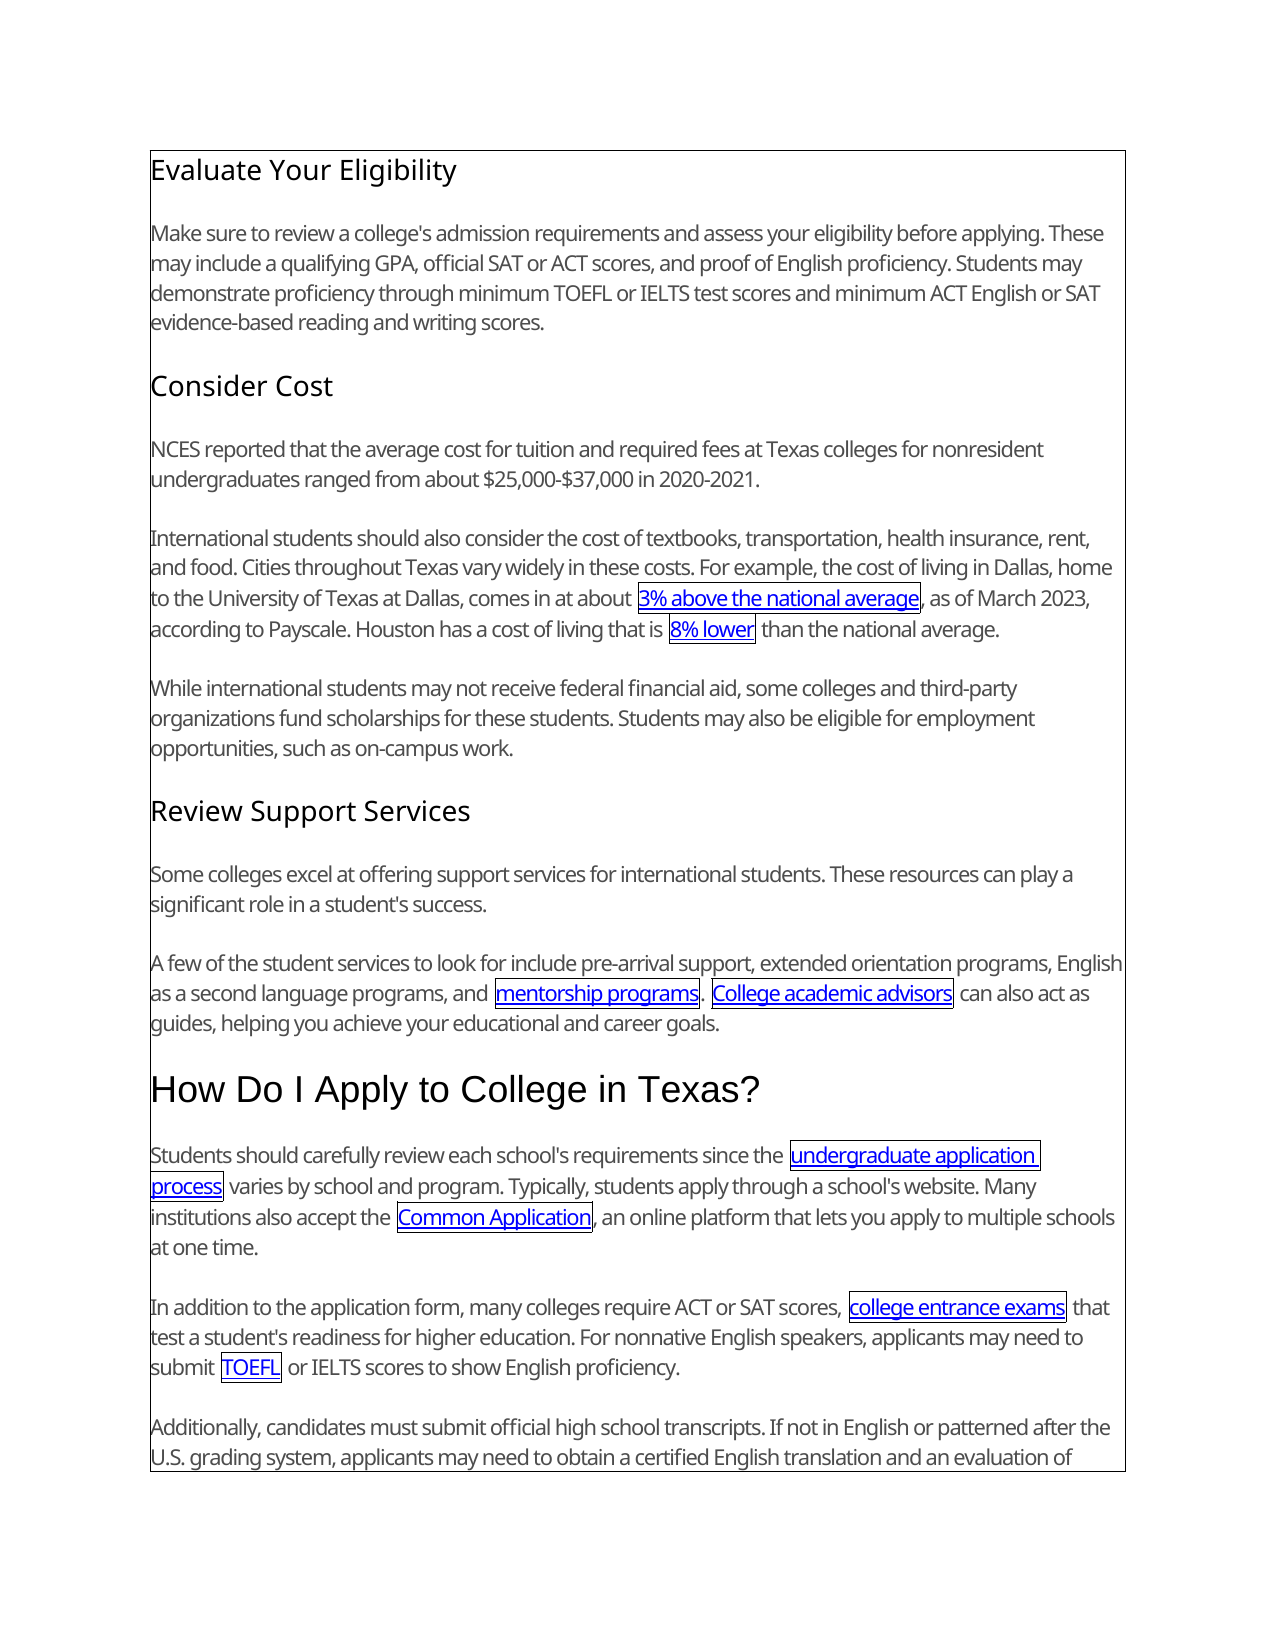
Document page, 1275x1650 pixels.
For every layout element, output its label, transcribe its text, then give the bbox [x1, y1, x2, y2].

text Make sure to review a college's admission requirements and assess your eligibility before applying. These may include a qualifying GPA, official SAT or ACT scores, and proof of English proficiency. Students may demonstrate proficiency through minimum TOEFL or IELTS test scores and minimum ACT English or SAT evidence-based reading and writing scores. [151, 217, 1125, 337]
text NCES reported that the average cost for tuition and required fees at Texas colleges for nonresident undergraduates ranged from about $25,000-$37,000 in 2020-2021. [151, 433, 1125, 493]
subtitle How Do I Apply to College in Texas? [151, 1067, 1125, 1111]
text A few of the student services to look for include pre-arrival support, extended orientation programs, English as a second language programs, and mentorship programs. College academic advisors can also act as guides, helping you achieve your educational and career goals. [151, 947, 1125, 1038]
subtitle Consider Cost [151, 366, 1125, 405]
text Some colleges excel at offering support services for international students. These resources can play a significant role in a student's success. [151, 858, 1125, 919]
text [151, 1411, 1125, 1471]
text While international students may not receive federal financial aid, some colleges and third-party organizations fund scholarships for these students. Students may also be eligible for employment opportunities, such as on-campus work. [151, 672, 1125, 762]
subtitle Review Support Services [151, 791, 1125, 830]
text Students should carefully review each school's requirements since the undergraduate application process varies by school and program. Typically, students apply through a school's website. Many institutions also accept the Common Application, an online platform that lets you apply to multiple schools at one time. [151, 1139, 1125, 1262]
text International students should also consider the cost of textbooks, transportation, health insurance, rent, and food. Cities throughout Texas vary widely in these costs. For example, the cost of living in Dallas, home to the University of Texas at Dallas, comes in at about 3% above the national average, as of March 2023, according to Payscale. Houston has a cost of living that is 8% lower than the national average. [151, 522, 1125, 644]
subtitle Evaluate Your Eligibility [151, 151, 1125, 189]
text In addition to the application form, many colleges require ACT or SAT scores, college entrance exams that test a student's readiness for higher education. For nonnative English speakers, applicants may need to submit TOEFL or IELTS scores to show English proficiency. [151, 1291, 1125, 1383]
